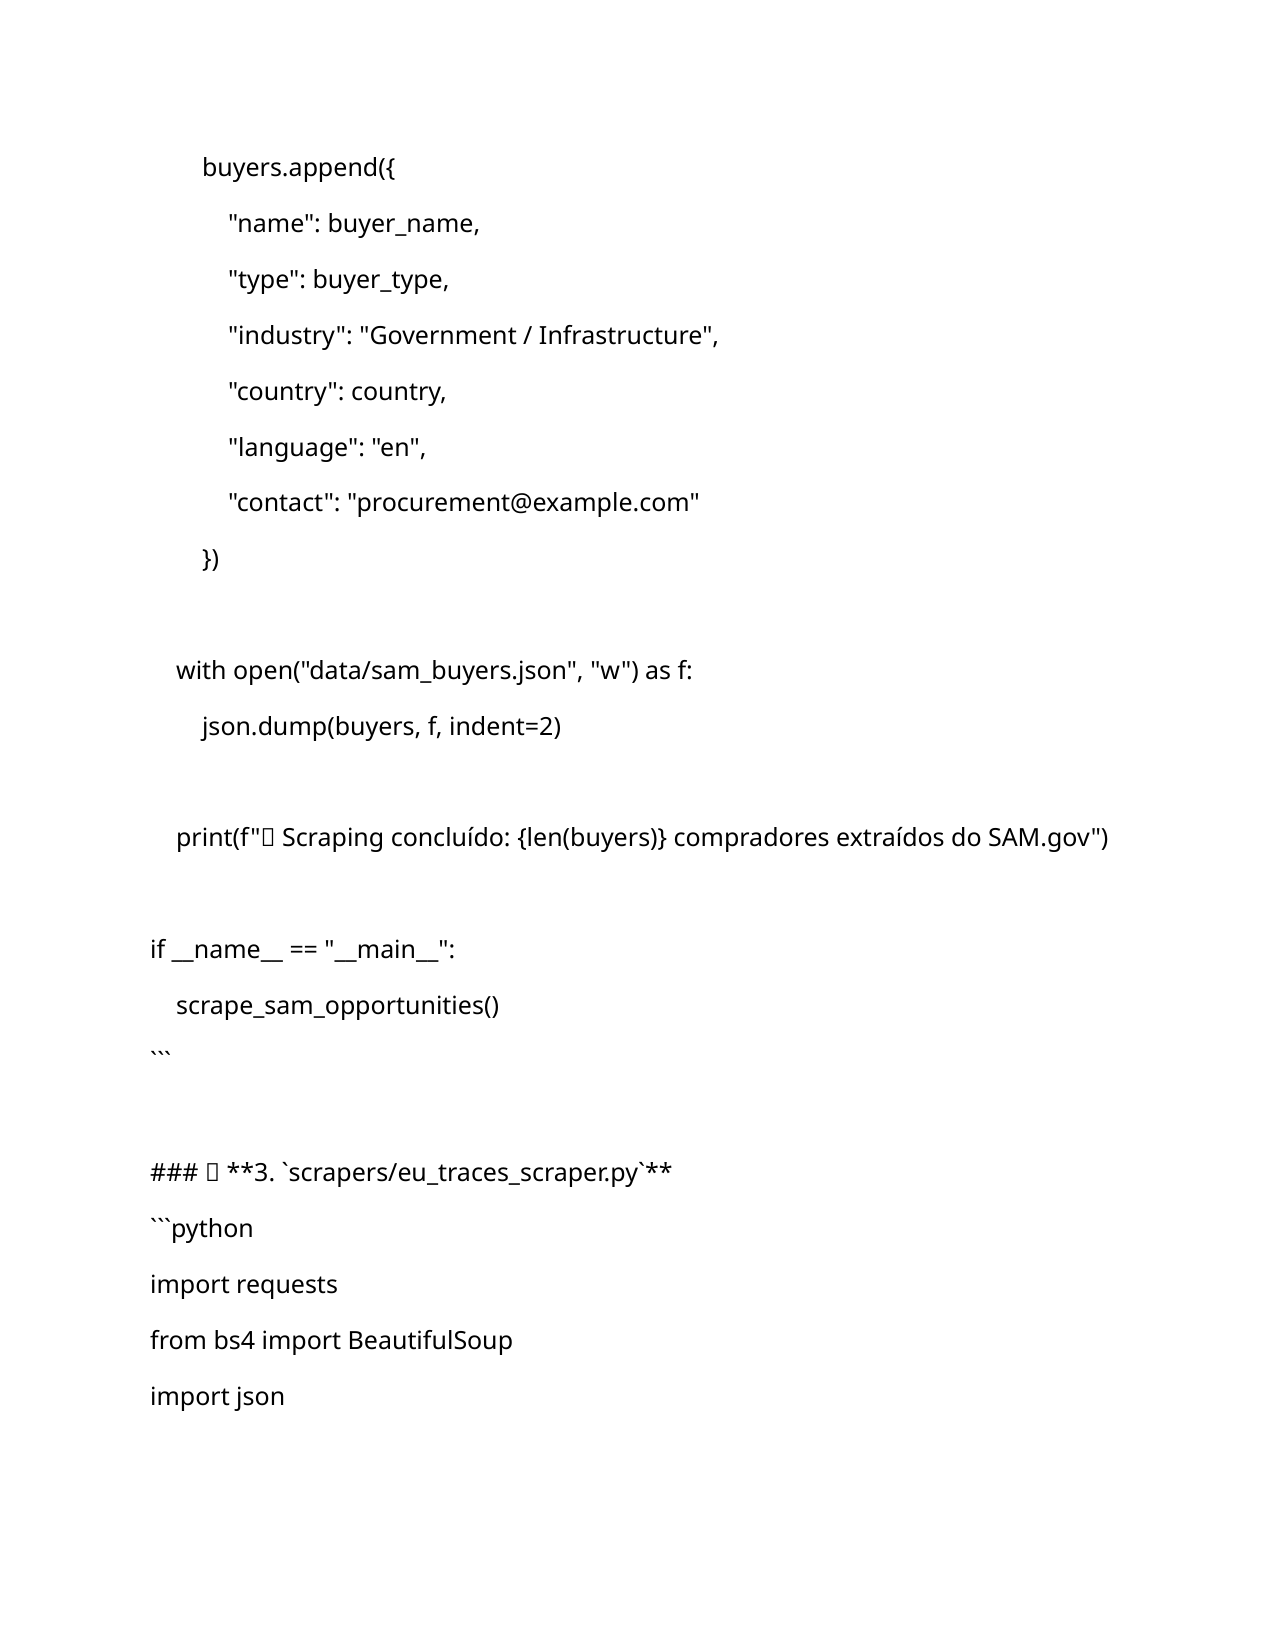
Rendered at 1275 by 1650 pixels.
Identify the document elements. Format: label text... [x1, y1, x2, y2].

text ### ✅ **3. `scrapers/eu_traces_scraper.py`** [150, 1155, 1125, 1189]
text "contact": "procurement@example.com" [150, 485, 1125, 519]
text "language": "en", [150, 429, 1125, 463]
text with open("data/sam_buyers.json", "w") as f: [150, 652, 1125, 687]
text print(f"✅ Scraping concluído: {len(buyers)} compradores extraídos do SAM.gov") [150, 820, 1125, 854]
text "industry": "Government / Infrastructure", [150, 317, 1125, 352]
text buyers.append({ [150, 150, 1125, 184]
text "name": buyer_name, [150, 206, 1125, 240]
text }) [150, 541, 1125, 575]
text json.dump(buyers, f, indent=2) [150, 708, 1125, 742]
text import json [150, 1378, 1125, 1412]
text "country": country, [150, 373, 1125, 407]
text ```python [150, 1211, 1125, 1245]
text import requests [150, 1267, 1125, 1301]
text scrape_sam_opportunities() [150, 987, 1125, 1022]
text if __name__ == "__main__": [150, 932, 1125, 966]
text "type": buyer_type, [150, 262, 1125, 296]
text ``` [150, 1043, 1125, 1077]
text from bs4 import BeautifulSoup [150, 1322, 1125, 1357]
